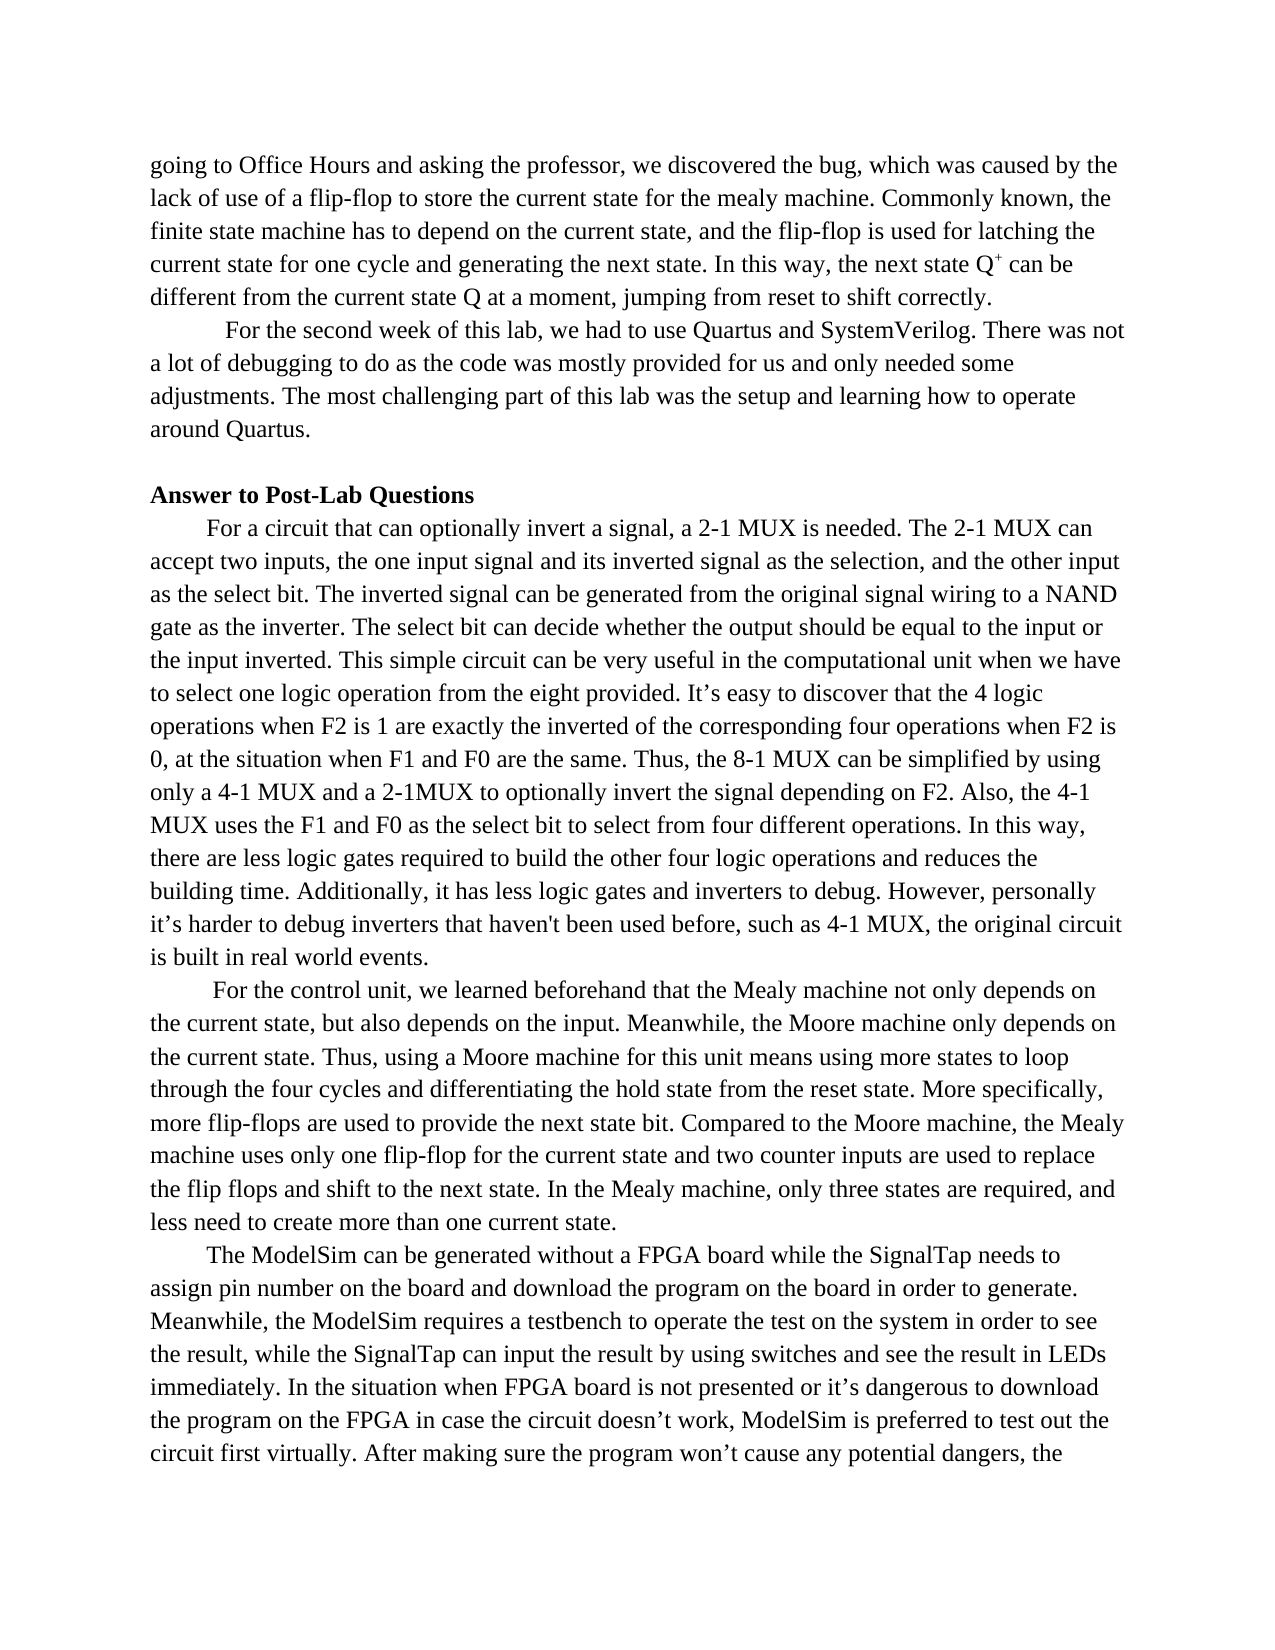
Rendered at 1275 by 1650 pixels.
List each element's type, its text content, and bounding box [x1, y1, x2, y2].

text Answer to Post-Lab Questions [150, 480, 1125, 509]
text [150, 1240, 1125, 1467]
text For a circuit that can optionally invert a signal, a 2-1 MUX is needed. The 2-1 MUX can accept two inputs, the one input signal and its inverted signal as the selection, and the other input as the select bit. The inverted signal can be generated from the original signal wiring to a NAND gate as the inverter. The select bit can decide whether the output should be equal to the input or the input inverted. This simple circuit can be very useful in the computational unit when we have to select one logic operation from the eight provided. It’s easy to discover that the 4 logic operations when F2 is 1 are exactly the inverted of the corresponding four operations when F2 is 0, at the situation when F1 and F0 are the same. Thus, the 8-1 MUX can be simplified by using only a 4-1 MUX and a 2-1MUX to optionally invert the signal depending on F2. Also, the 4-1 MUX uses the F1 and F0 as the select bit to select from four different operations. In this way, there are less logic gates required to build the other four logic operations and reduces the building time. Additionally, it has less logic gates and inverters to debug. However, personally it’s harder to debug inverters that haven't been used before, such as 4-1 MUX, the original circuit is built in real world events. [150, 513, 1125, 971]
text For the second week of this lab, we had to use Quartus and SystemVerilog. There was not a lot of debugging to do as the code was mostly provided for us and only needed some adjustments. The most challenging part of this lab was the setup and learning how to operate around Quartus. [150, 315, 1125, 443]
text For the control unit, we learned beforehand that the Mealy machine not only depends on the current state, but also depends on the input. Meanwhile, the Moore machine only depends on the current state. Thus, using a Moore machine for this unit means using more states to loop through the four cycles and differentiating the hold state from the reset state. More specifically, more flip-flops are used to provide the next state bit. Compared to the Moore machine, the Mealy machine uses only one flip-flop for the current state and two counter inputs are used to replace the flip flops and shift to the next state. In the Mealy machine, only three states are required, and less need to create more than one current state. [150, 976, 1125, 1235]
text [150, 150, 1125, 311]
